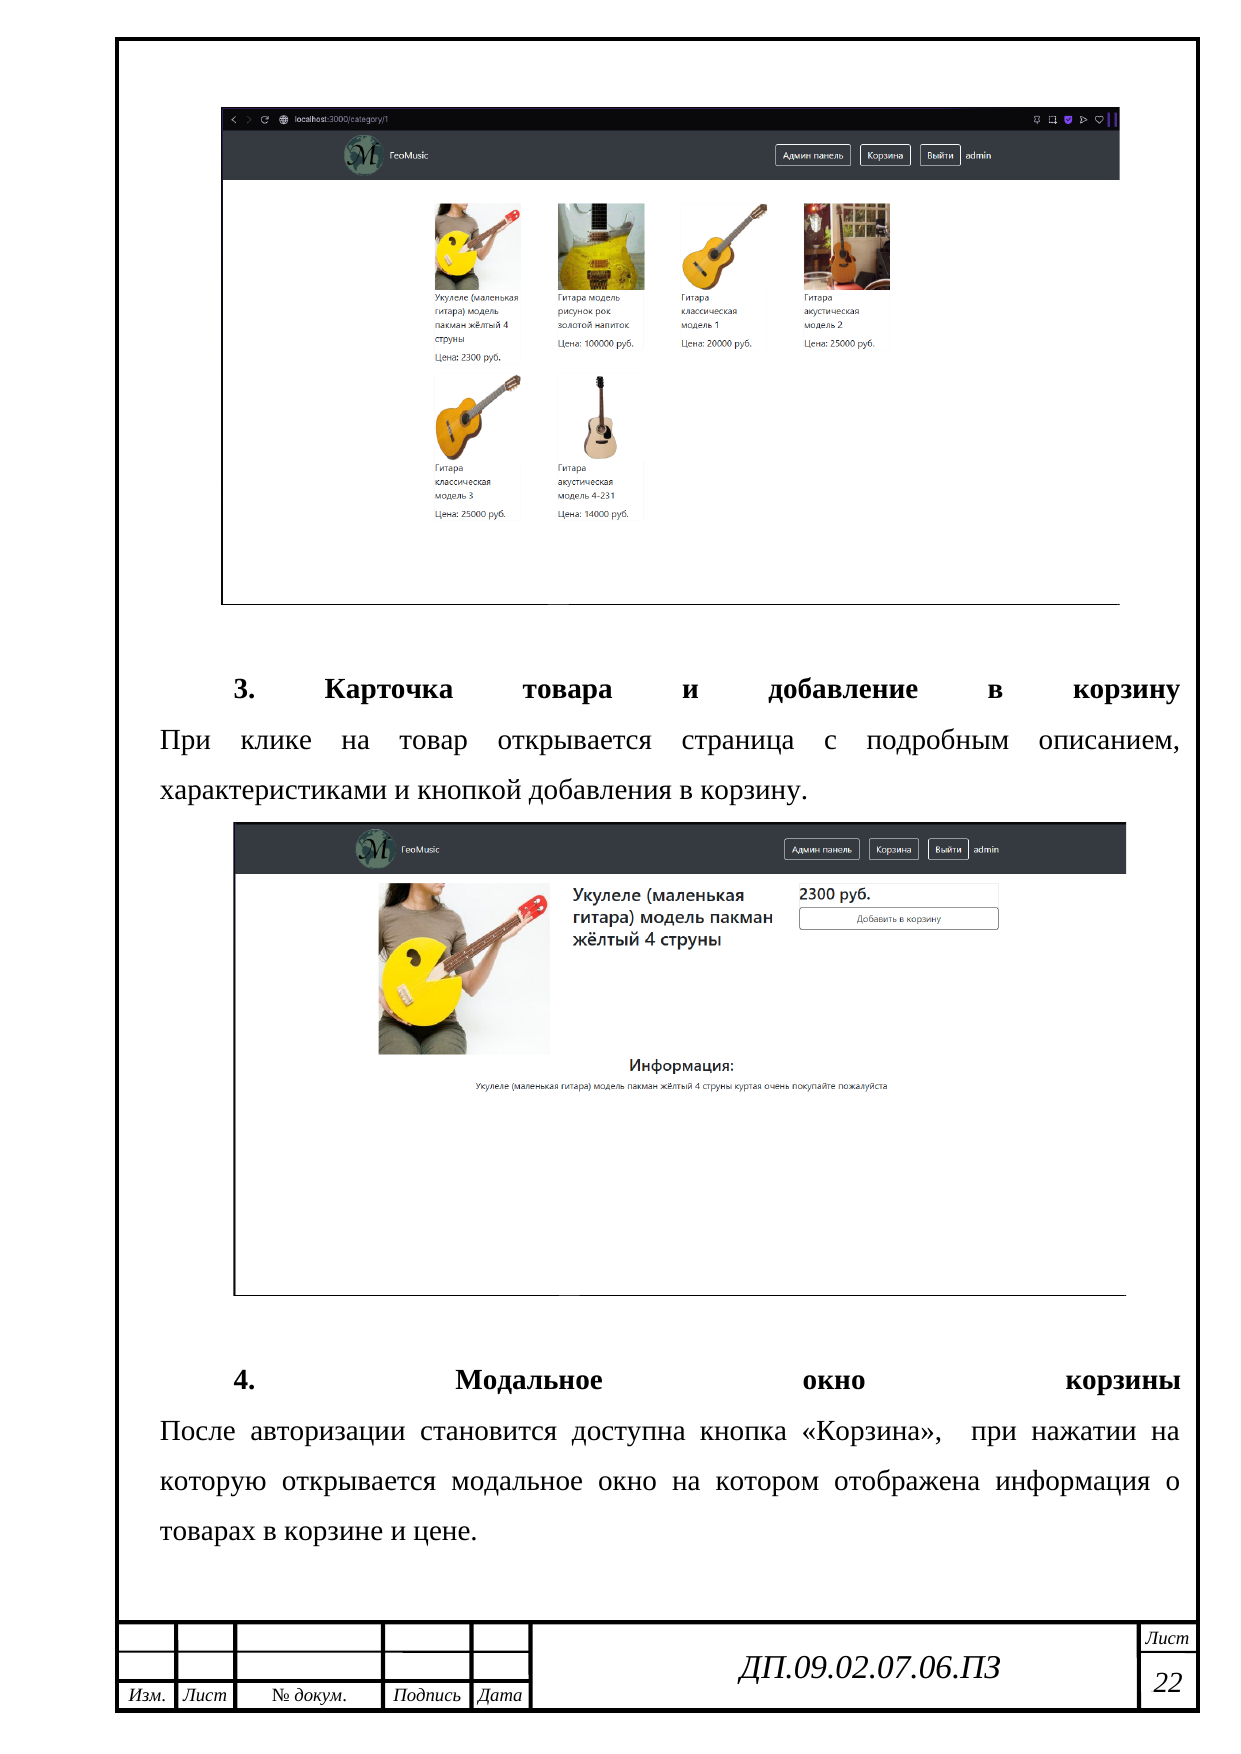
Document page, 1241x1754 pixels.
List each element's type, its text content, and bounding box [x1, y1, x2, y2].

picture [233, 822, 1127, 1296]
text 3. Карточка товара и добавление в корзину При клике на товар открывается страница с подробным описанием, характеристиками и кнопкой добавления в корзину. [159, 671, 1181, 806]
picture [221, 107, 1120, 605]
text 4. Модальное окно корзины После авторизации становится доступна кнопка «Корзина», при нажатии на которую открывается модальное окно на котором отображена информация о товарах в корзине и цене. [159, 1362, 1181, 1547]
